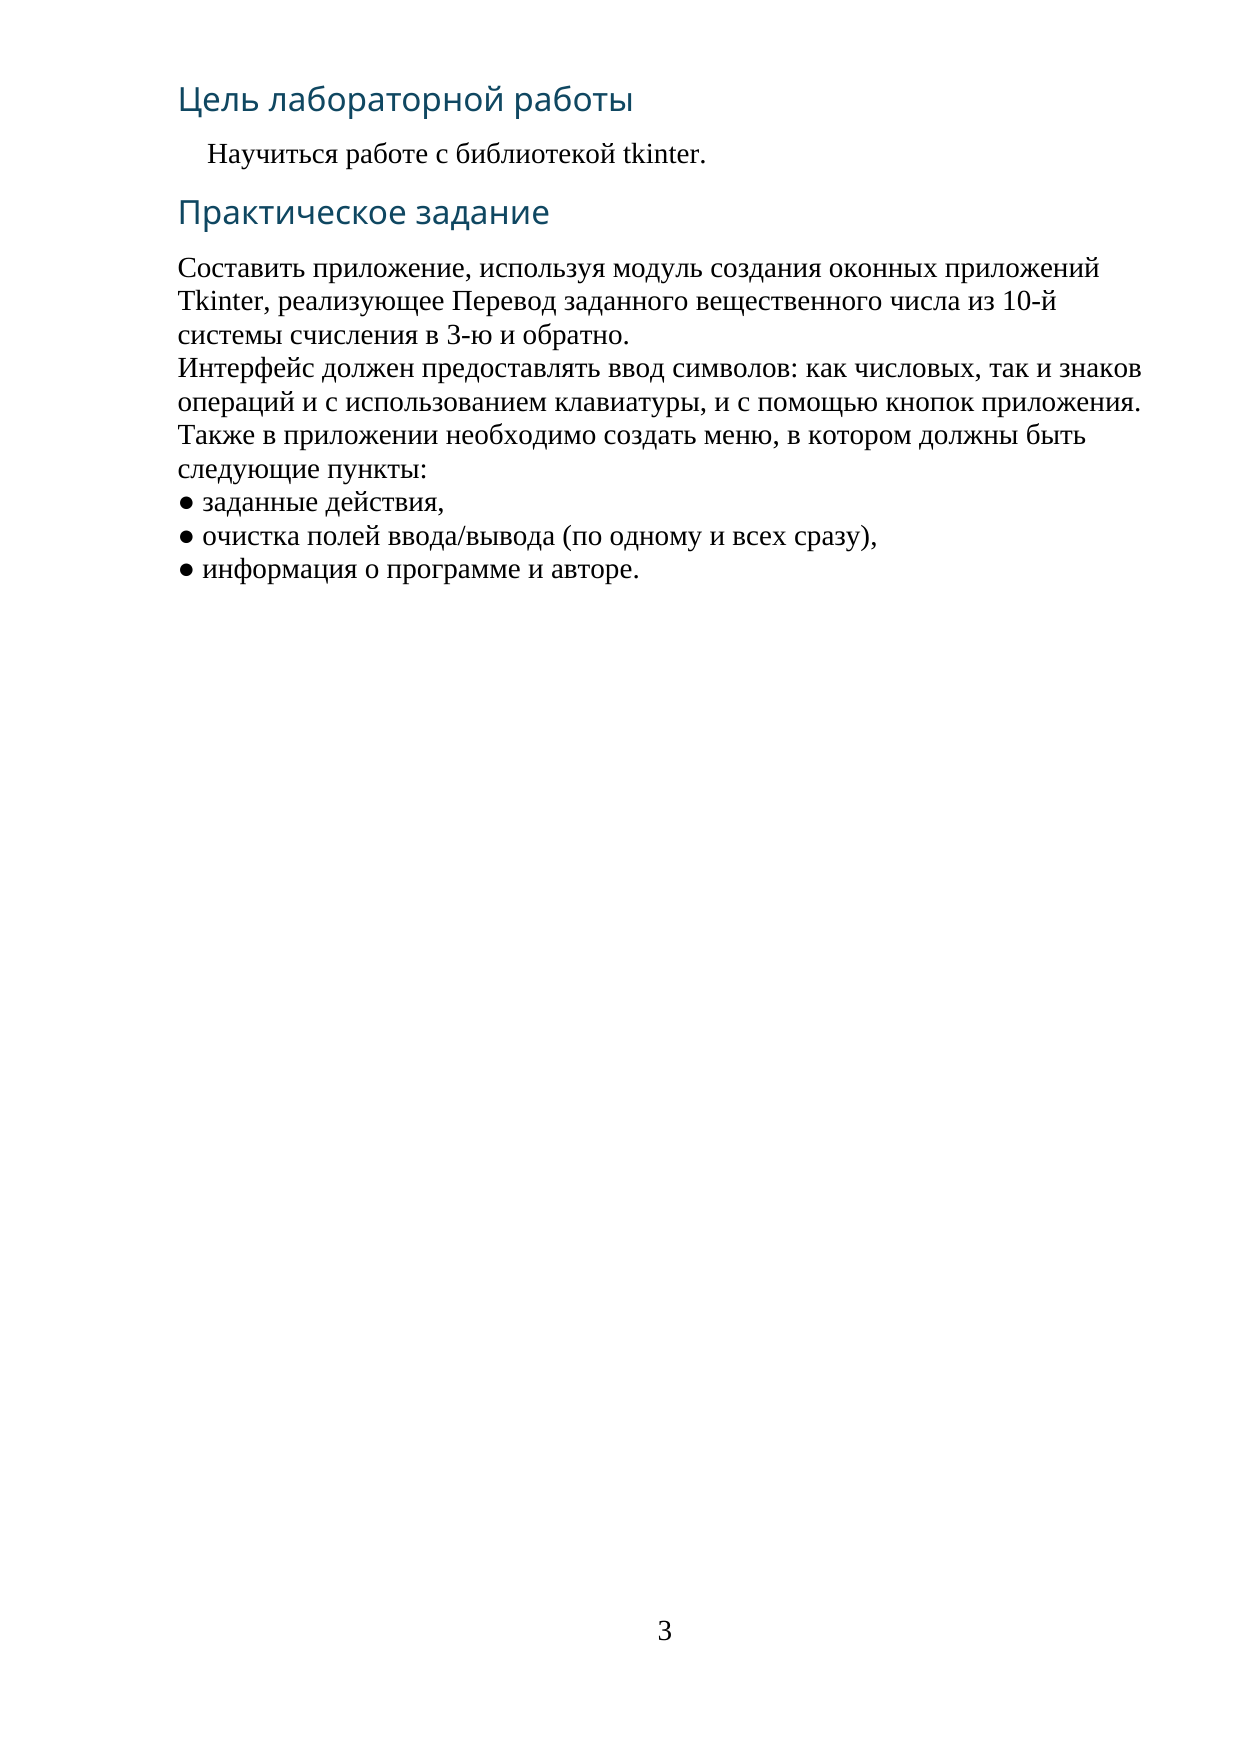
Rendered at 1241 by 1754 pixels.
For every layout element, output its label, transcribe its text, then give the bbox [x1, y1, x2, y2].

subtitle Цель лабораторной работы [177, 76, 1152, 121]
subtitle Практическое задание [177, 189, 1152, 234]
text Интерфейс должен предоставлять ввод символов: как числовых, так и знаков [177, 350, 1152, 384]
text операций и с использованием клавиатуры, и с помощью кнопок приложения. [177, 384, 1152, 417]
text ● заданные действия, [177, 484, 1152, 518]
text ● информация о программе и авторе. [177, 552, 1152, 585]
text Также в приложении необходимо создать меню, в котором должны быть [177, 417, 1152, 451]
text Составить приложение, используя модуль создания оконных приложений [177, 250, 1152, 283]
text Научиться работе с библиотекой tkinter. [207, 136, 1152, 170]
text следующие пункты: [177, 451, 1152, 484]
text ● очистка полей ввода/вывода (по одному и всех сразу), [177, 518, 1152, 552]
text Tkinter, реализующее Перевод заданного вещественного числа из 10-й системы счисления в 3-ю и обратно. [177, 283, 1152, 350]
